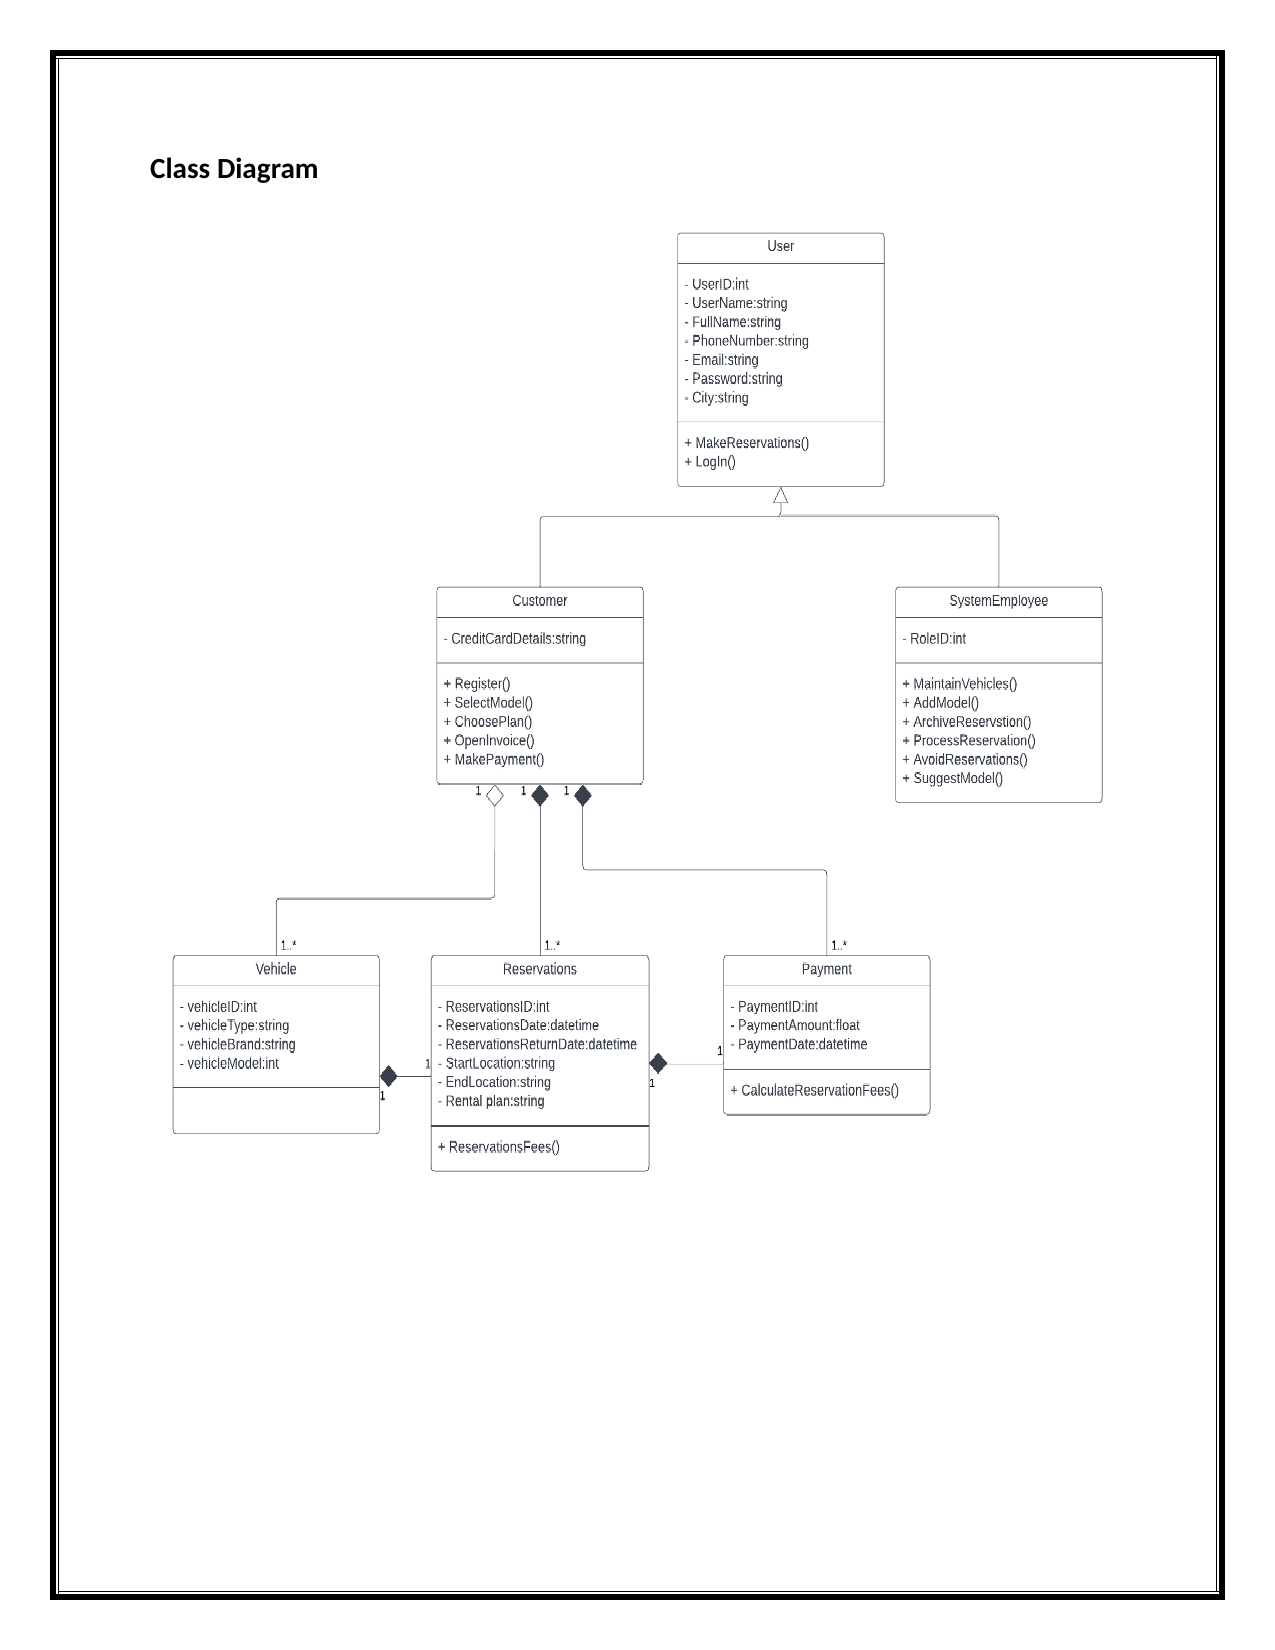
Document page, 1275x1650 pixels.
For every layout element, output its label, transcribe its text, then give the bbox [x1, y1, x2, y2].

picture [150, 205, 1125, 1200]
text Class Diagram [150, 150, 1125, 186]
